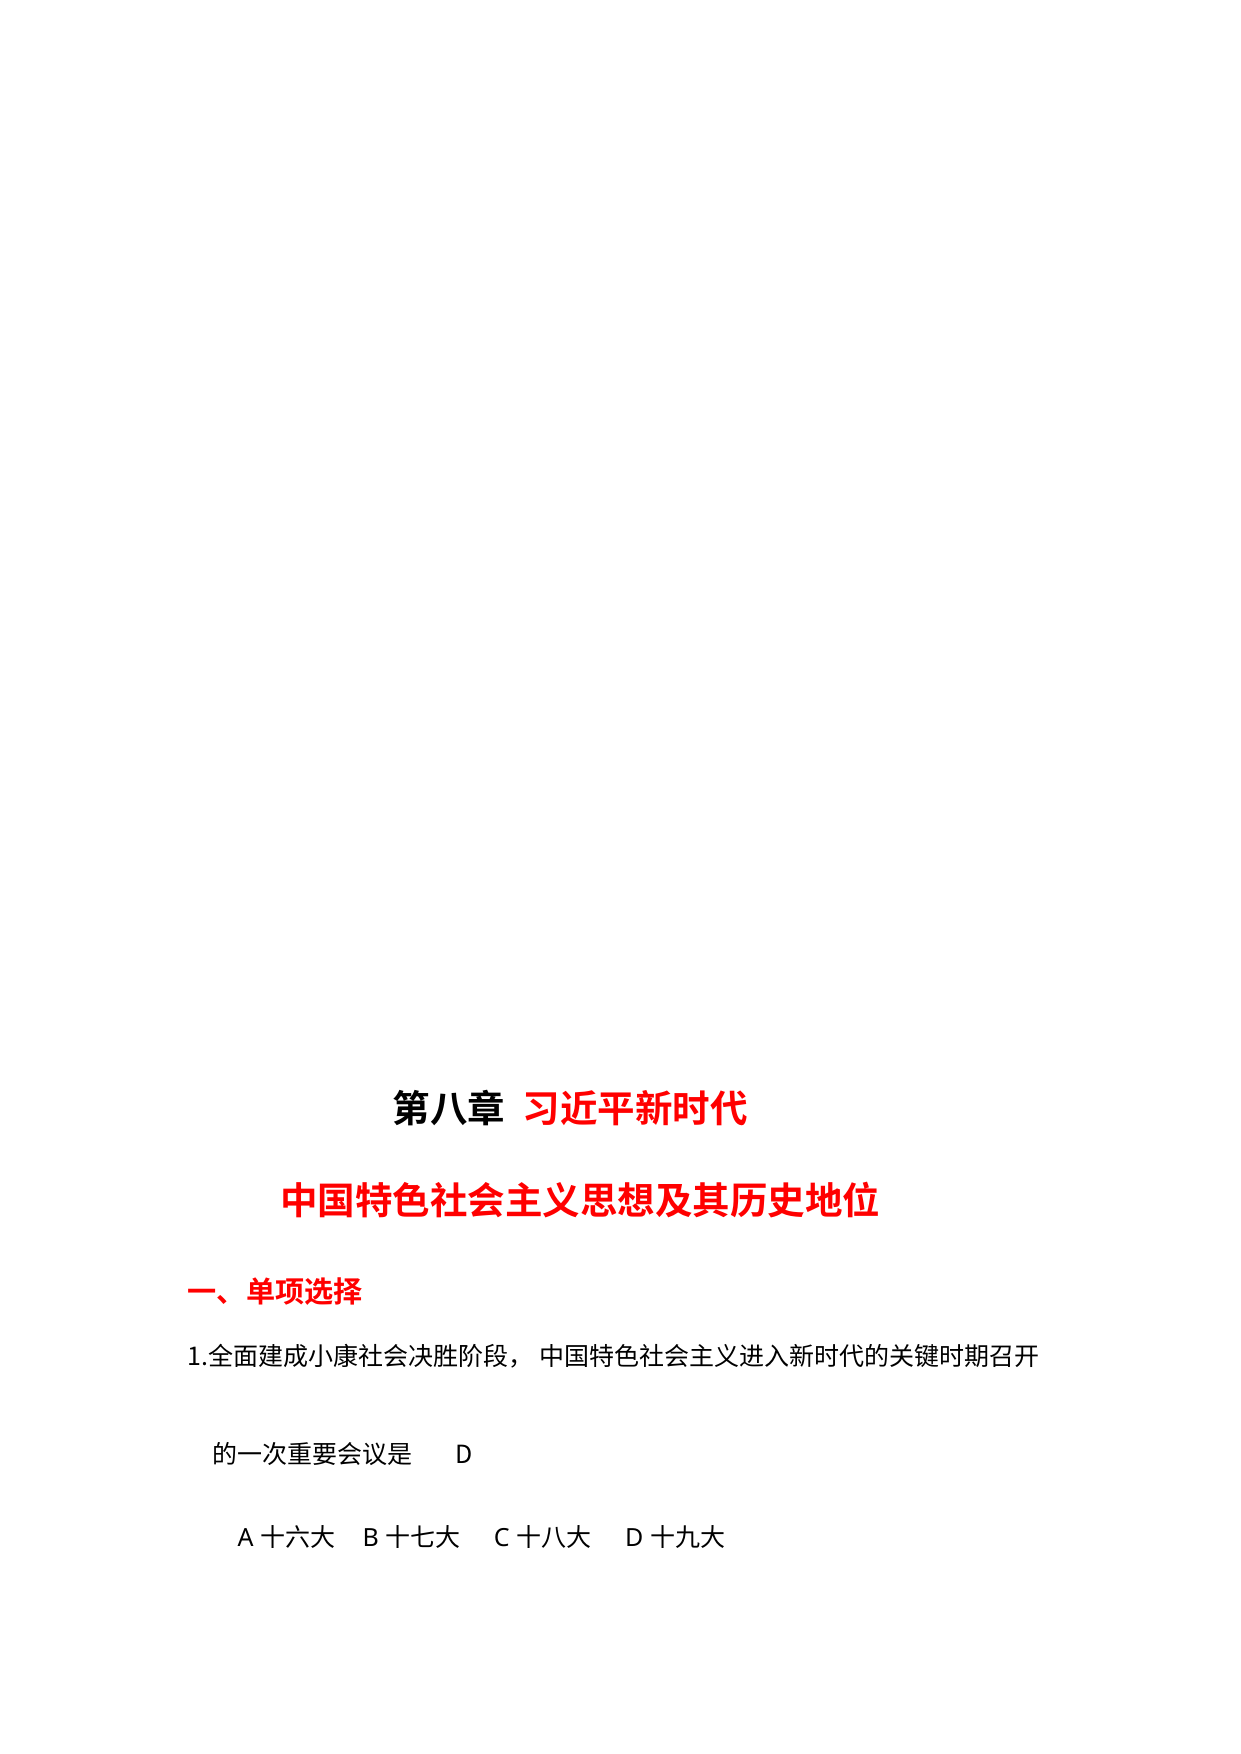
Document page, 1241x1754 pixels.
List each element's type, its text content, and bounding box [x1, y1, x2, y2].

text 一、单项选择 [187, 1257, 1053, 1322]
text 第八章 习近平新时代 [187, 1073, 1053, 1138]
text 1.全面建成小康社会决胜阶段， 中国特色社会主义进入新时代的关键时期召开的一次重要会议是 D [187, 1322, 1053, 1485]
text A 十六大 B 十七大 C 十八大 D 十九大 [187, 1503, 1053, 1568]
text 中国特色社会主义思想及其历史地位 [187, 1165, 1053, 1230]
